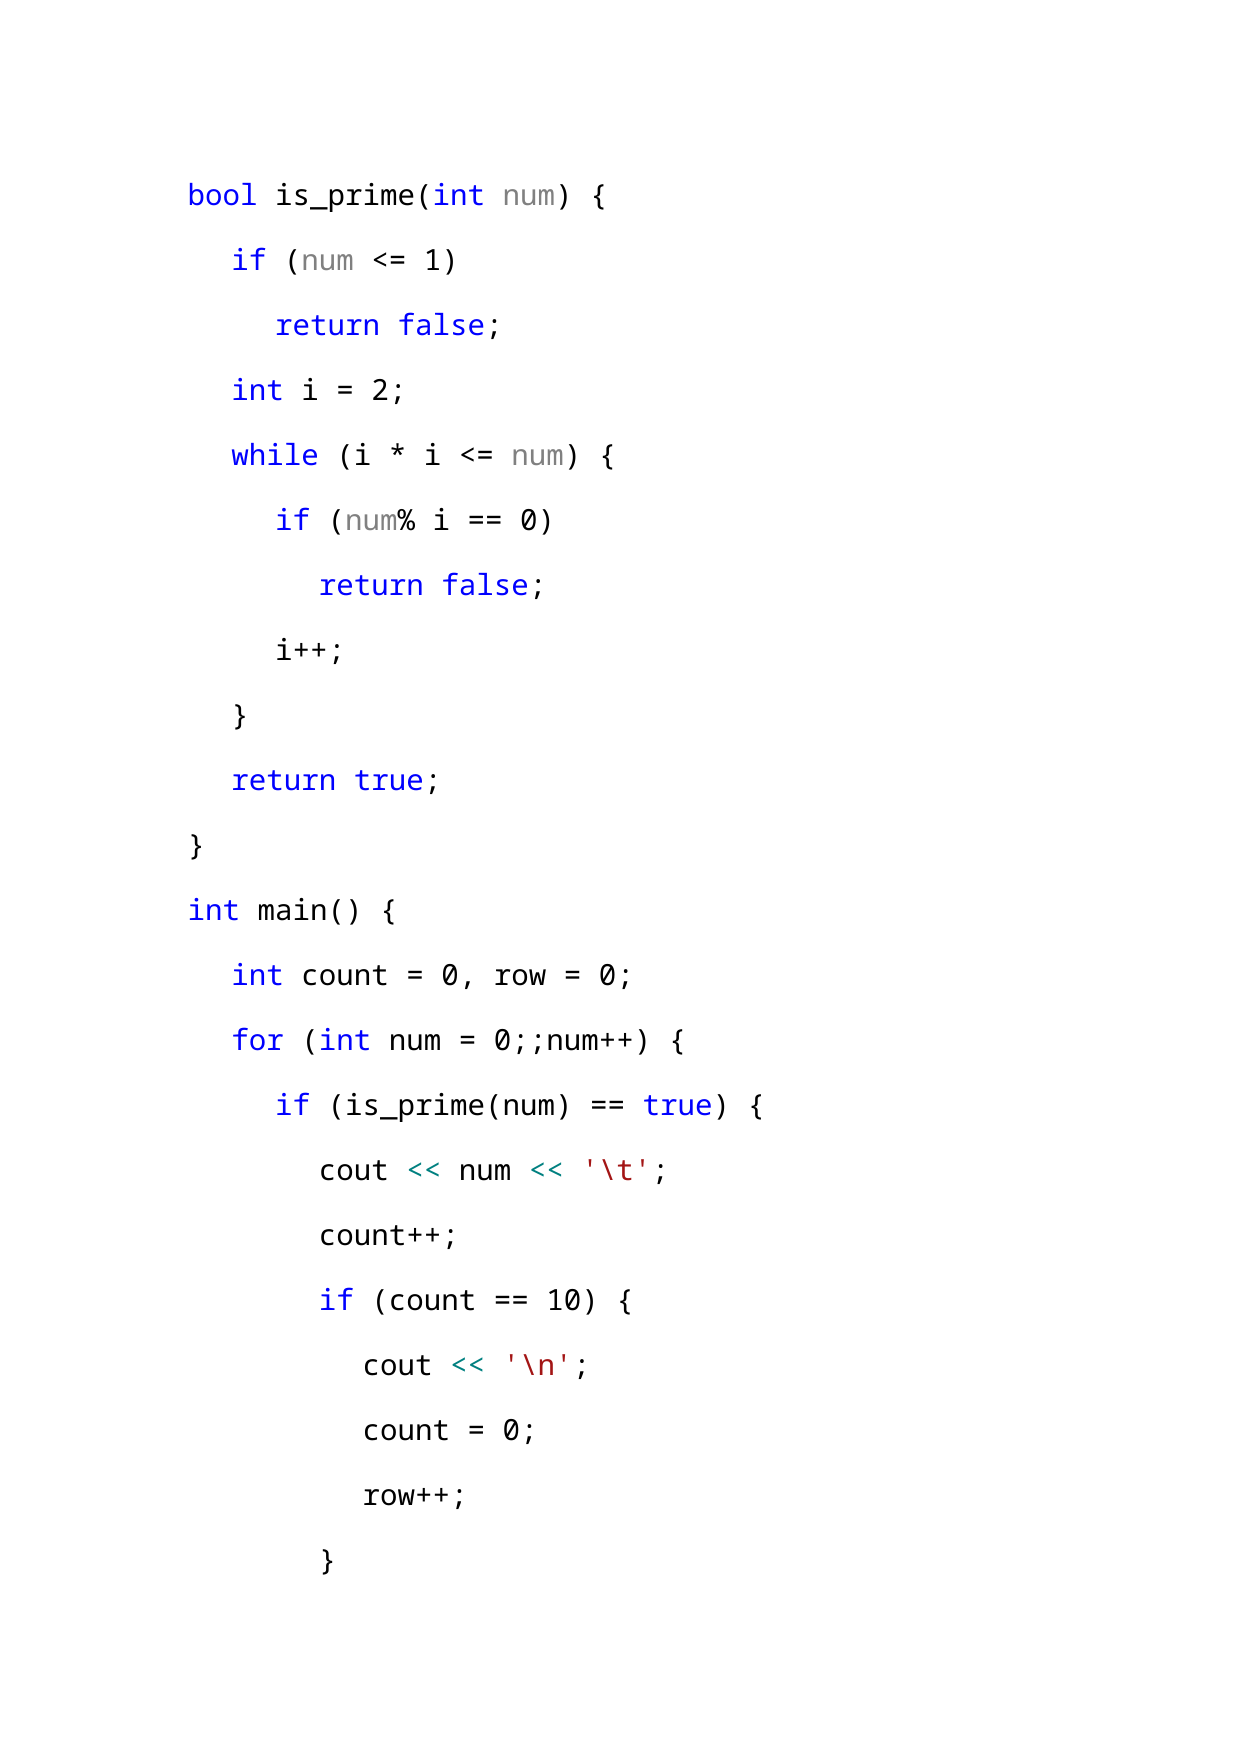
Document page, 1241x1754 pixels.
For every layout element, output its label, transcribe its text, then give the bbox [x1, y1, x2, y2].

text cout << '\n'; [187, 1332, 1053, 1397]
text count = 0; [187, 1397, 1053, 1462]
text if (num% i == 0) [187, 487, 1053, 552]
text } [187, 1527, 1053, 1592]
text return true; [187, 747, 1053, 812]
text return false; [187, 552, 1053, 617]
text for (int num = 0;;num++) { [187, 1007, 1053, 1072]
text row++; [187, 1462, 1053, 1527]
text } [187, 812, 1053, 877]
text i++; [187, 617, 1053, 682]
text if (is_prime(num) == true) { [187, 1072, 1053, 1137]
text return false; [187, 292, 1053, 357]
text int i = 2; [187, 357, 1053, 422]
text cout << num << '\t'; [187, 1137, 1053, 1202]
text int main() { [187, 877, 1053, 942]
text count++; [187, 1202, 1053, 1267]
text if (count == 10) { [187, 1267, 1053, 1332]
text while (i * i <= num) { [187, 422, 1053, 487]
text if (num <= 1) [187, 227, 1053, 292]
text bool is_prime(int num) { [187, 162, 1053, 227]
text } [187, 682, 1053, 747]
text int count = 0, row = 0; [187, 942, 1053, 1007]
